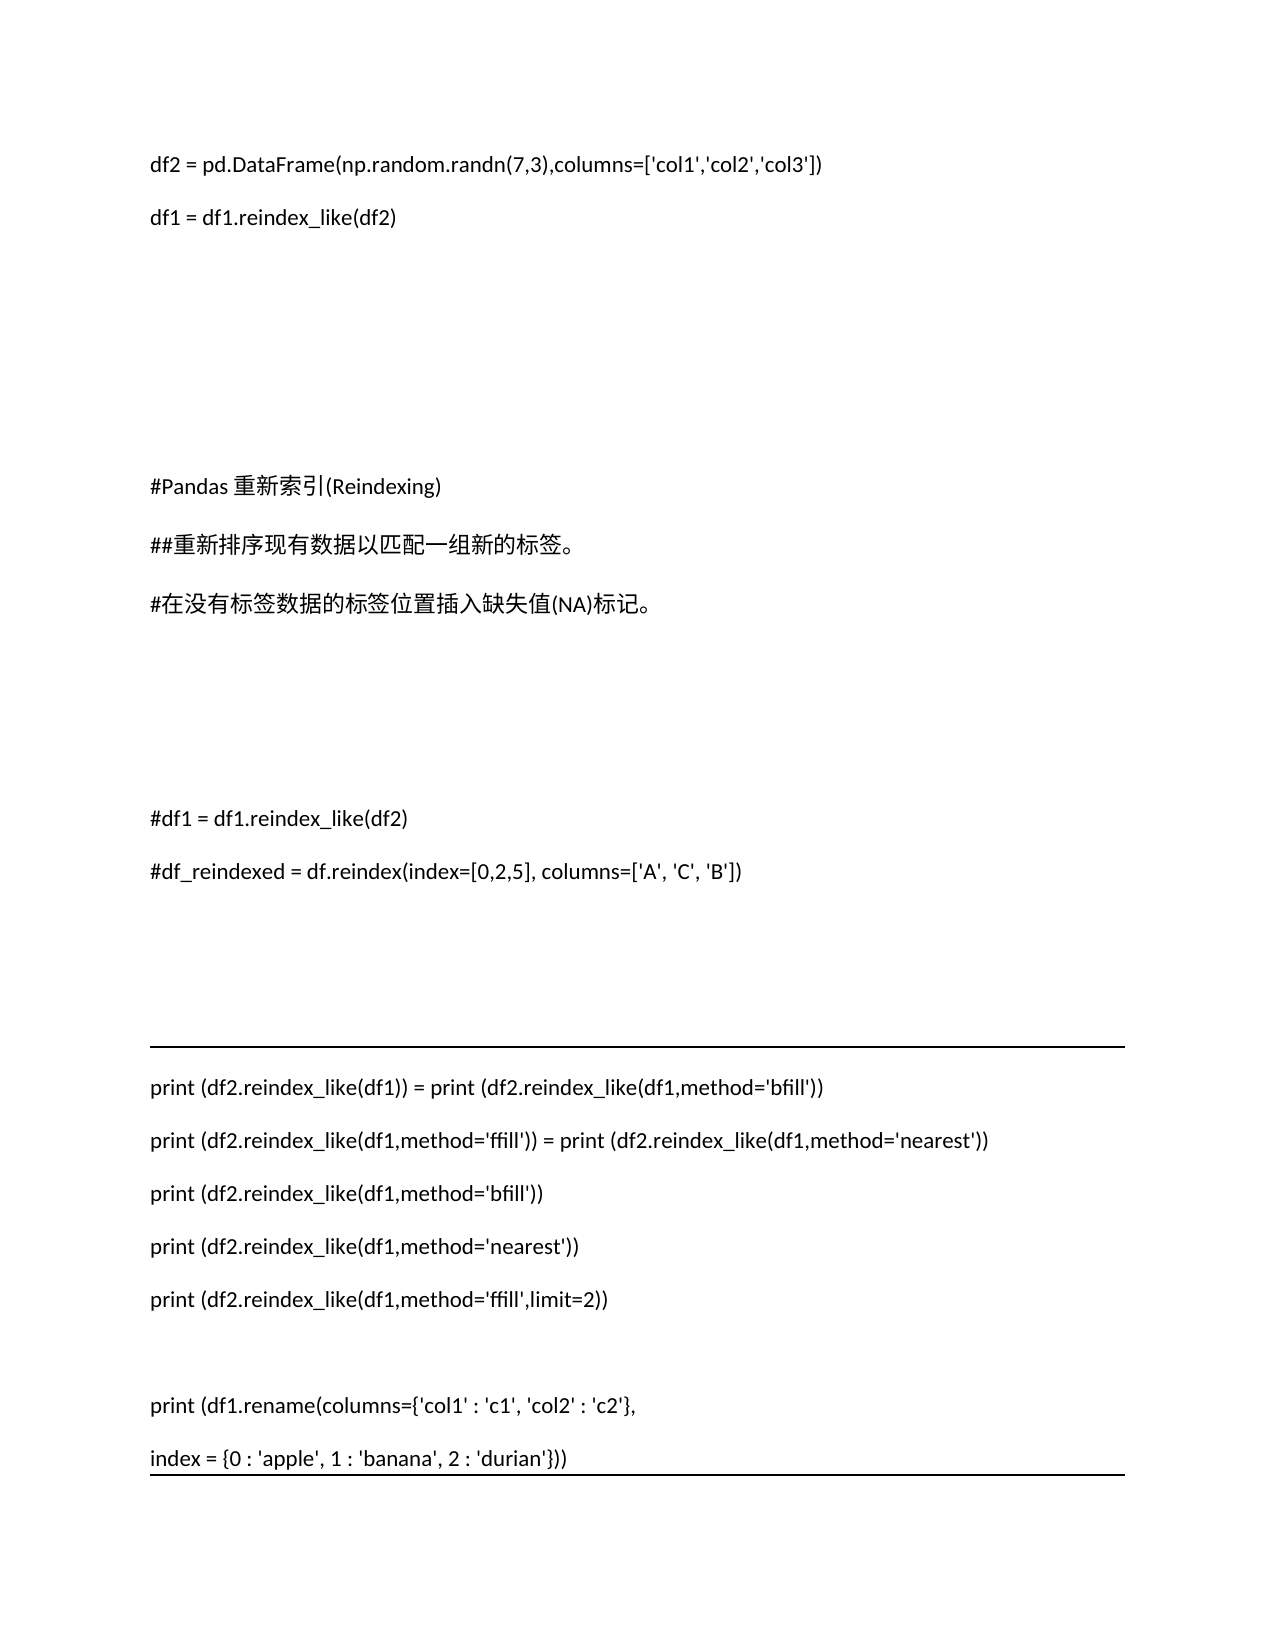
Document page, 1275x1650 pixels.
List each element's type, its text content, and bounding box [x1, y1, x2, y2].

text print (df2.reindex_like(df1,method='nearest')) [150, 1232, 1125, 1260]
text print (df1.rename(columns={'col1' : 'c1', 'col2' : 'c2'}, [150, 1391, 1125, 1419]
text #df_reindexed = df.reindex(index=[0,2,5], columns=['A', 'C', 'B']) [150, 857, 1125, 885]
text print (df2.reindex_like(df1,method='bfill')) [150, 1179, 1125, 1207]
text index = {0 : 'apple', 1 : 'banana', 2 : 'durian'})) [150, 1444, 1125, 1474]
text df1 = df1.reindex_like(df2) [150, 203, 1125, 231]
text print (df2.reindex_like(df1,method='ffill',limit=2)) [150, 1285, 1125, 1313]
text print (df2.reindex_like(df1,method='ffill')) = print (df2.reindex_like(df1,method='nearest')) [150, 1126, 1125, 1154]
text #Pandas 重新索引(Reindexing) [150, 468, 1125, 501]
text #df1 = df1.reindex_like(df2) [150, 804, 1125, 832]
text ##重新排序现有数据以匹配一组新的标签。 [150, 527, 1125, 560]
text df2 = pd.DataFrame(np.random.randn(7,3),columns=['col1','col2','col3']) [150, 150, 1125, 178]
text #在没有标签数据的标签位置插入缺失值(NA)标记。 [150, 586, 1125, 619]
text print (df2.reindex_like(df1)) = print (df2.reindex_like(df1,method='bfill')) [150, 1073, 1125, 1101]
